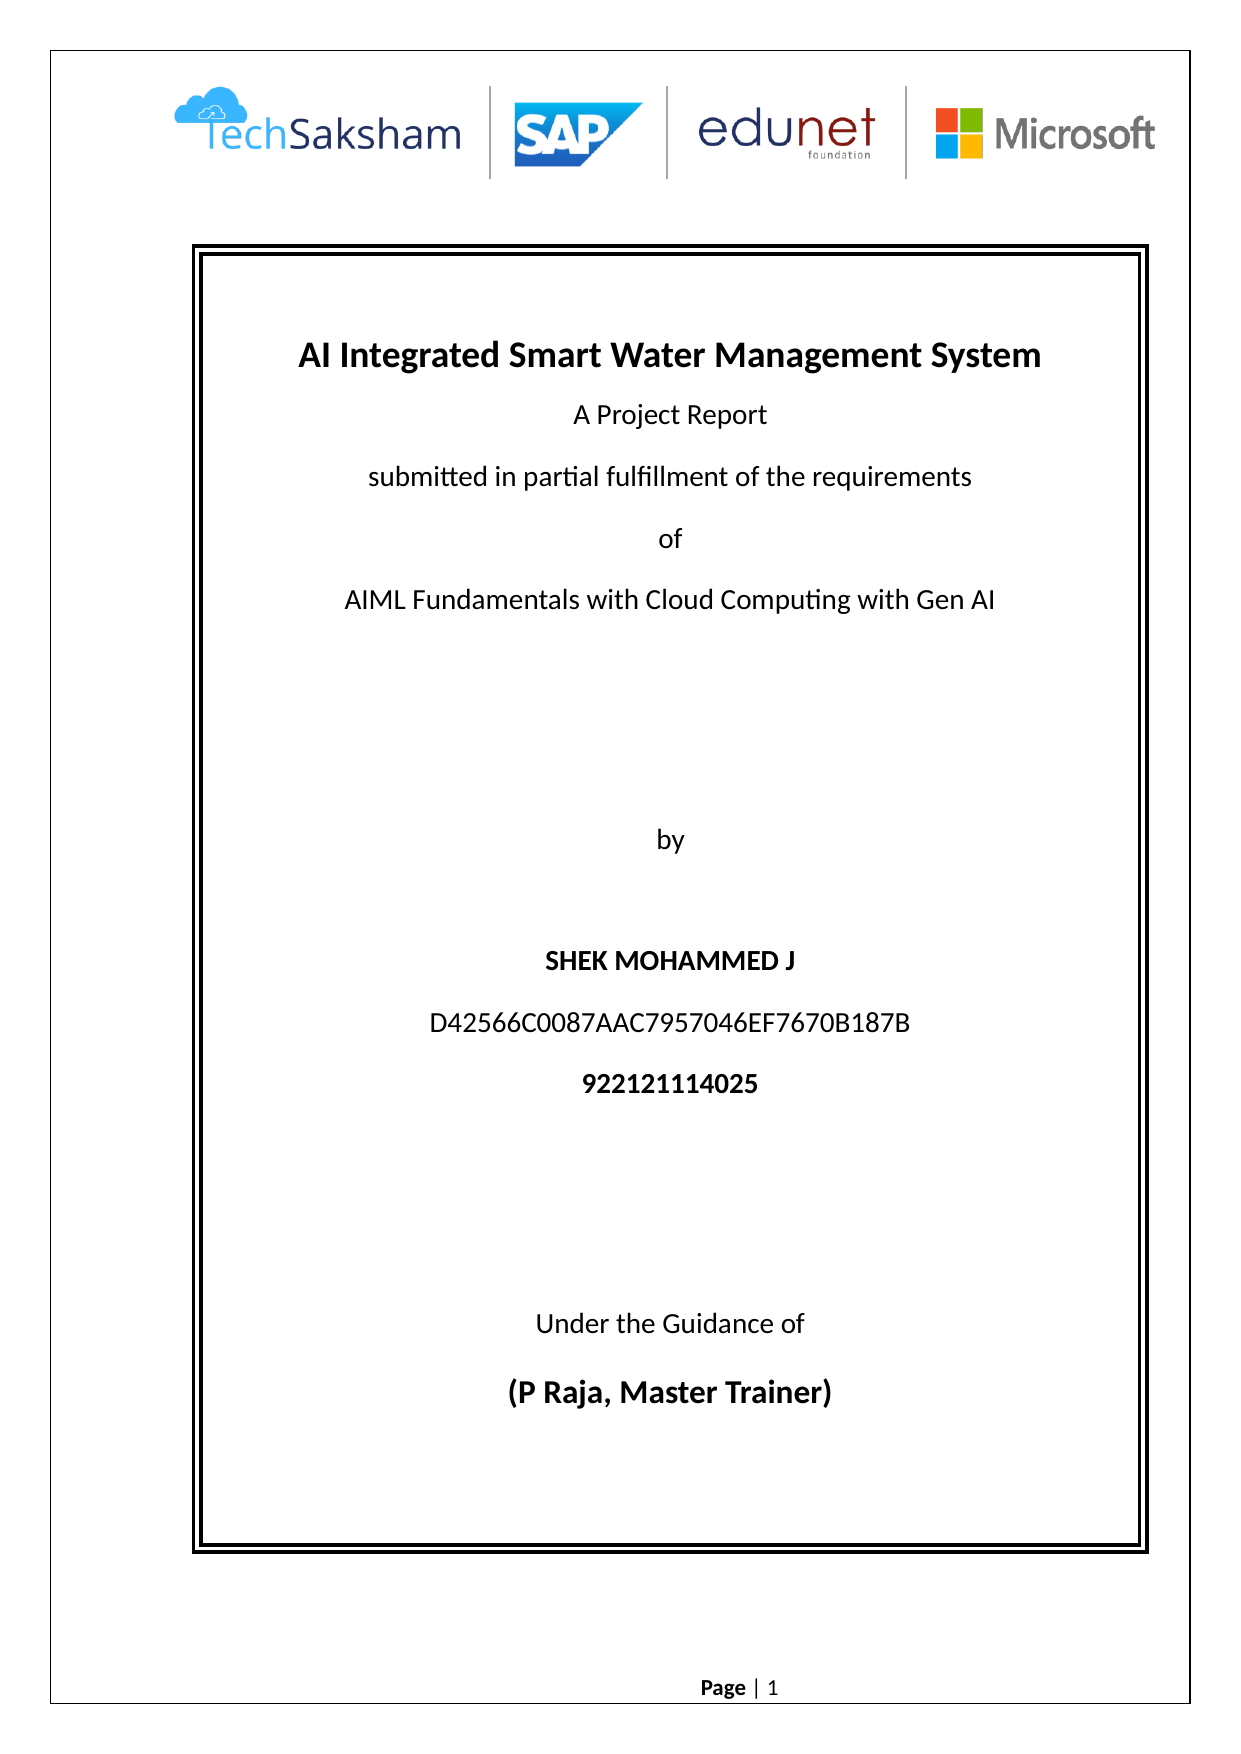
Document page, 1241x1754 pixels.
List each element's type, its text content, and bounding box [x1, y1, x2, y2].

picture [930, 102, 1161, 163]
table_header AI Integrated Smart Water Management System A Project Report submitted in partial fulfillment of the requirements of AIML Fundamentals with Cloud Computing with Gen AI by SHEK MOHAMMED J D42566C0087AAC7957046EF7670B187B 922121114025 Under the Guidance of (P Raja, Master Trainer) [197, 248, 1143, 1543]
picture [691, 100, 883, 165]
picture [514, 98, 644, 167]
picture [168, 79, 467, 155]
